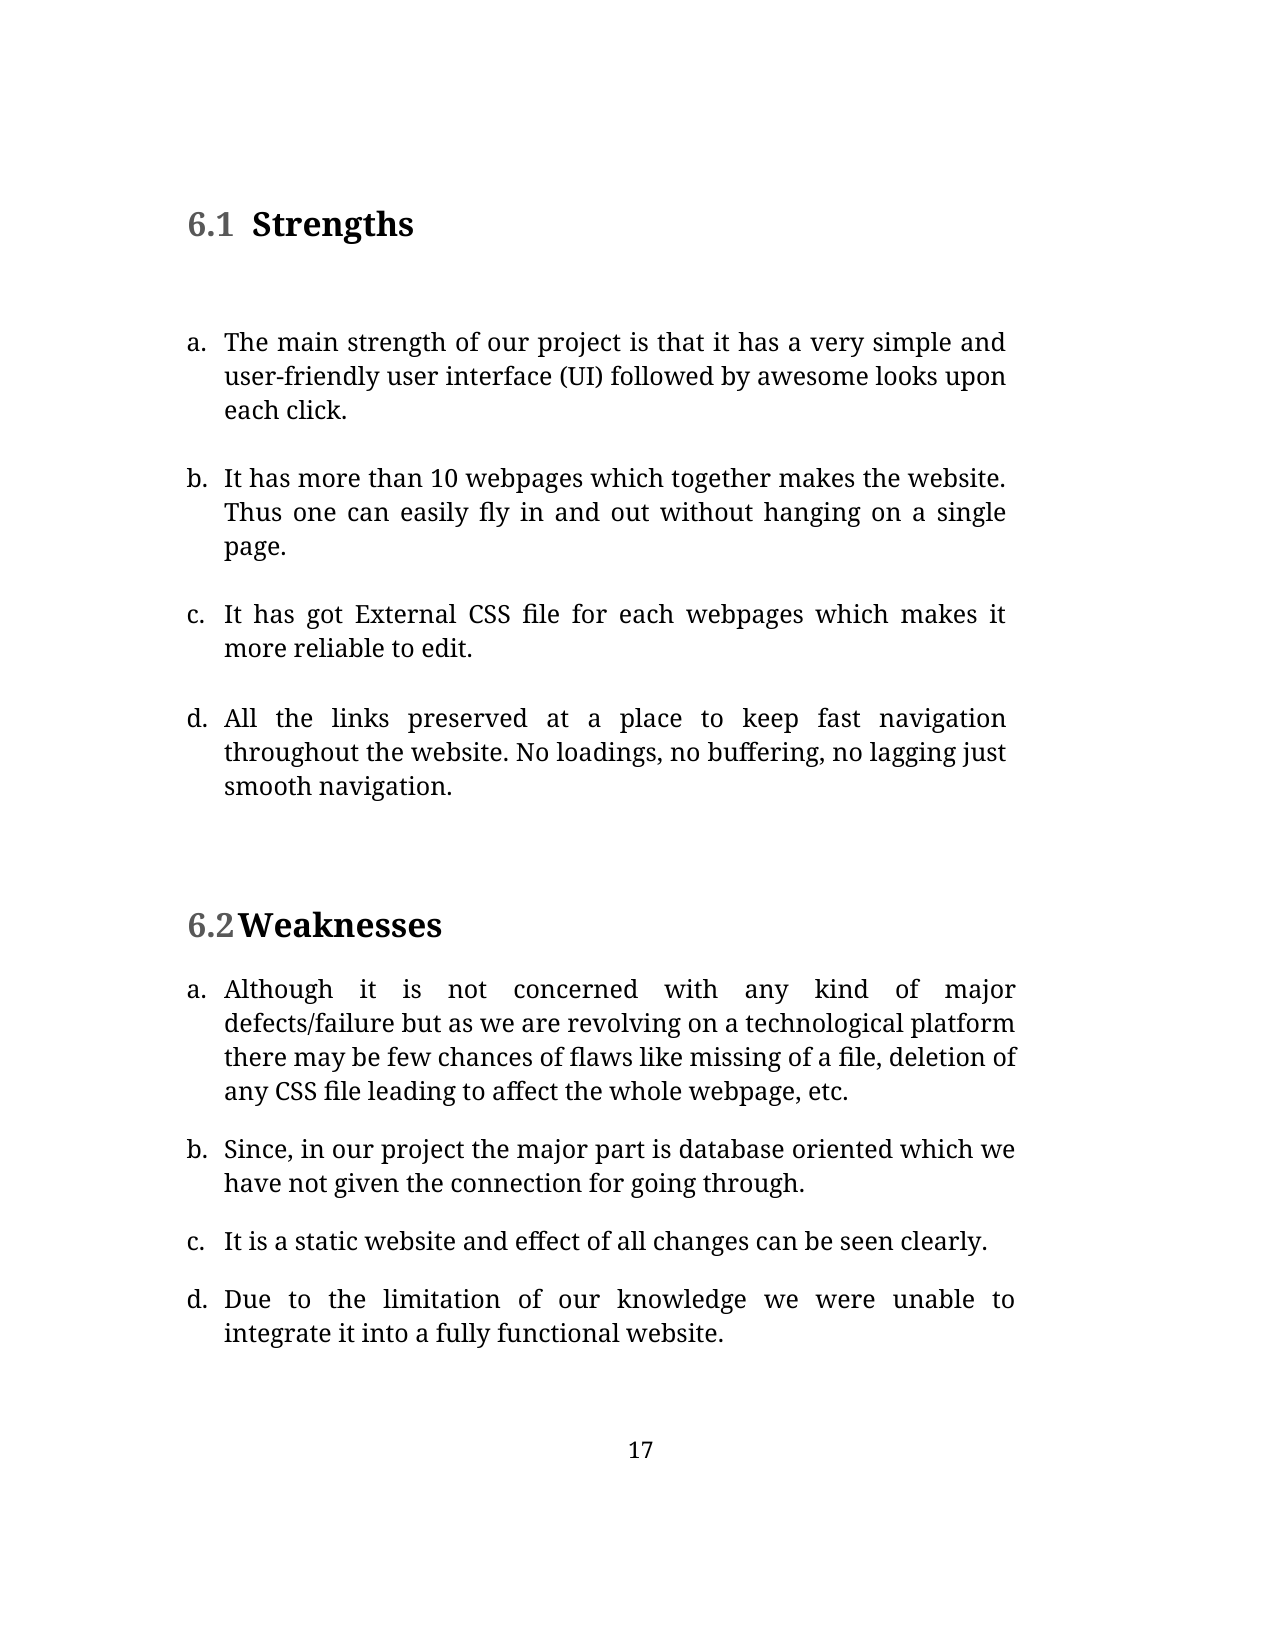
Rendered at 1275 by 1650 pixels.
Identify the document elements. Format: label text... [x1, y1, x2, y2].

subtitle Weaknesses [187, 902, 1104, 948]
list It is a static website and effect of all changes can be seen clearly. [186, 1223, 1017, 1258]
list Since, in our project the major part is database oriented which we have not given the connection for going through. [186, 1132, 1017, 1200]
list It has more than 10 webpages which together makes the website. Thus one can easily fly in and out without hanging on a single page. [186, 461, 1007, 563]
list All the links preserved at a place to keep fast navigation throughout the website. No loadings, no buffering, no lagging just smooth navigation. [186, 700, 1007, 802]
list Due to the limitation of our knowledge we were unable to integrate it into a fully functional website. [186, 1281, 1017, 1349]
subtitle Strengths [187, 200, 1104, 246]
list Although it is not concerned with any kind of major defects/failure but as we are revolving on a technological platform there may be few chances of flaws like missing of a file, deletion of any CSS file leading to affect the whole webpage, etc. [186, 971, 1017, 1108]
list The main strength of our project is that it has a very simple and user-friendly user interface (UI) followed by awesome looks upon each click. [186, 324, 1007, 427]
list It has got External CSS file for each webpages which makes it more reliable to edit. [186, 597, 1007, 665]
